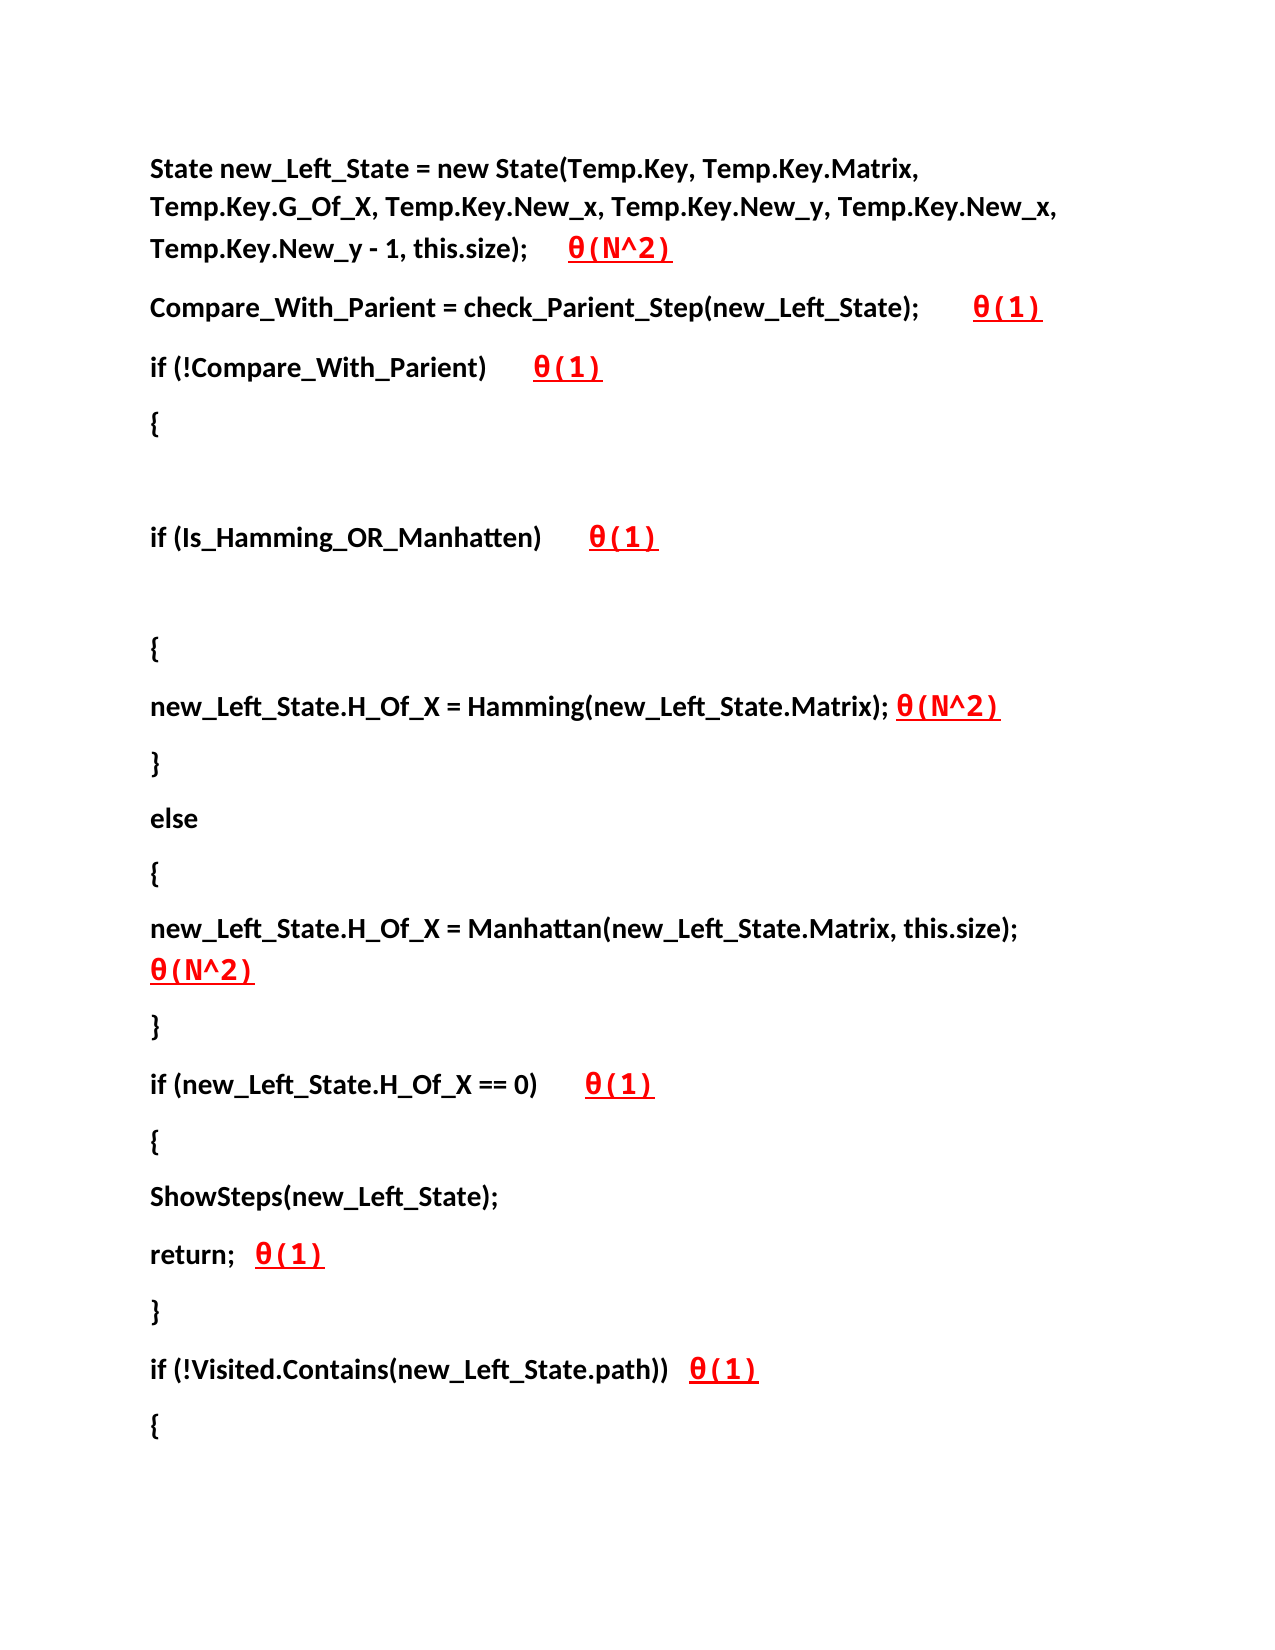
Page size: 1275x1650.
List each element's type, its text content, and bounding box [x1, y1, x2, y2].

text } [150, 1293, 1125, 1328]
text } [150, 1008, 1125, 1044]
text } [150, 745, 1125, 781]
text { [150, 1407, 1125, 1443]
text else [150, 800, 1125, 836]
text return; θ(1) [150, 1233, 1125, 1273]
text if (!Compare_With_Parient) θ(1) [150, 346, 1125, 386]
text { [150, 630, 1125, 666]
text Compare_With_Parient = check_Parient_Step(new_Left_State); θ(1) [150, 287, 1125, 326]
text new_Left_State.H_Of_X = Hamming(new_Left_State.Matrix); θ(N^2) [150, 686, 1125, 725]
text new_Left_State.H_Of_X = Manhattan(new_Left_State.Matrix, this.size); θ(N^2) [150, 910, 1125, 989]
text { [150, 1123, 1125, 1159]
text { [150, 855, 1125, 891]
text if (new_Left_State.H_Of_X == 0) θ(1) [150, 1064, 1125, 1103]
text if (!Visited.Contains(new_Left_State.path)) θ(1) [150, 1348, 1125, 1388]
text { [150, 406, 1125, 441]
text ShowSteps(new_Left_State); [150, 1178, 1125, 1214]
text if (Is_Hamming_OR_Manhatten) θ(1) [150, 516, 1125, 556]
